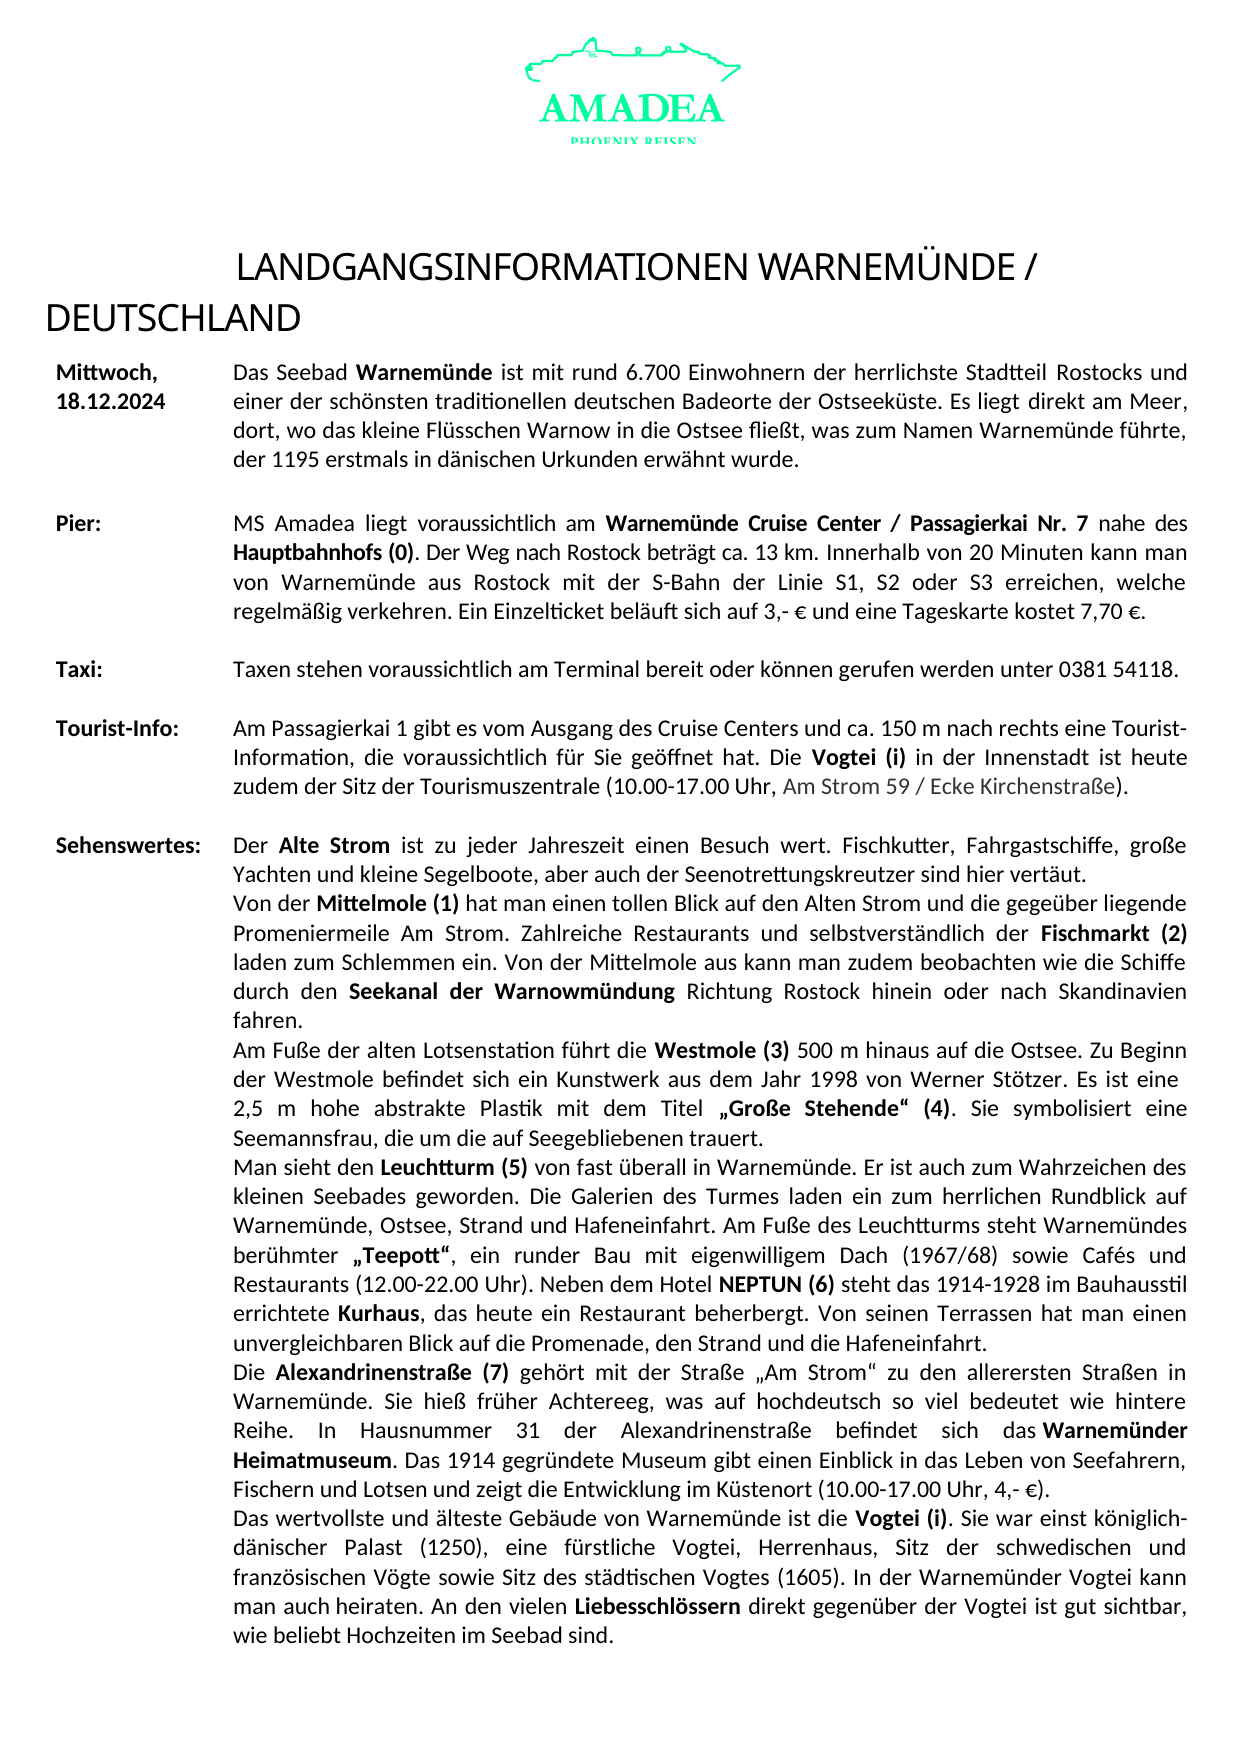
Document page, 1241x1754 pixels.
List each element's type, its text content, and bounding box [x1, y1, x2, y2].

picture [525, 37, 741, 144]
title LANDGANGSINFORMATIONEN WARNEMÜNDE / DEUTSCHLAND [44, 240, 1211, 342]
table_header Das Seebad Warnemünde ist mit rund 6.700 Einwohnern der herrlichste Stadtteil Rostocks und einer der schönsten traditionellen deutschen Badeorte der Ostseeküste. Es liegt direkt am Meer, dort, wo das kleine Flüsschen Warnow in die Ostsee fließt, was zum Namen Warnemünde führte, der 1195 erstmals in dänischen Urkunden erwähnt wurde. [222, 357, 1199, 508]
table_cell Pier: Taxi: Tourist-Info: Sehenswertes: [44, 508, 222, 1649]
table_header Mittwoch, 18.12.2024 [44, 357, 222, 508]
